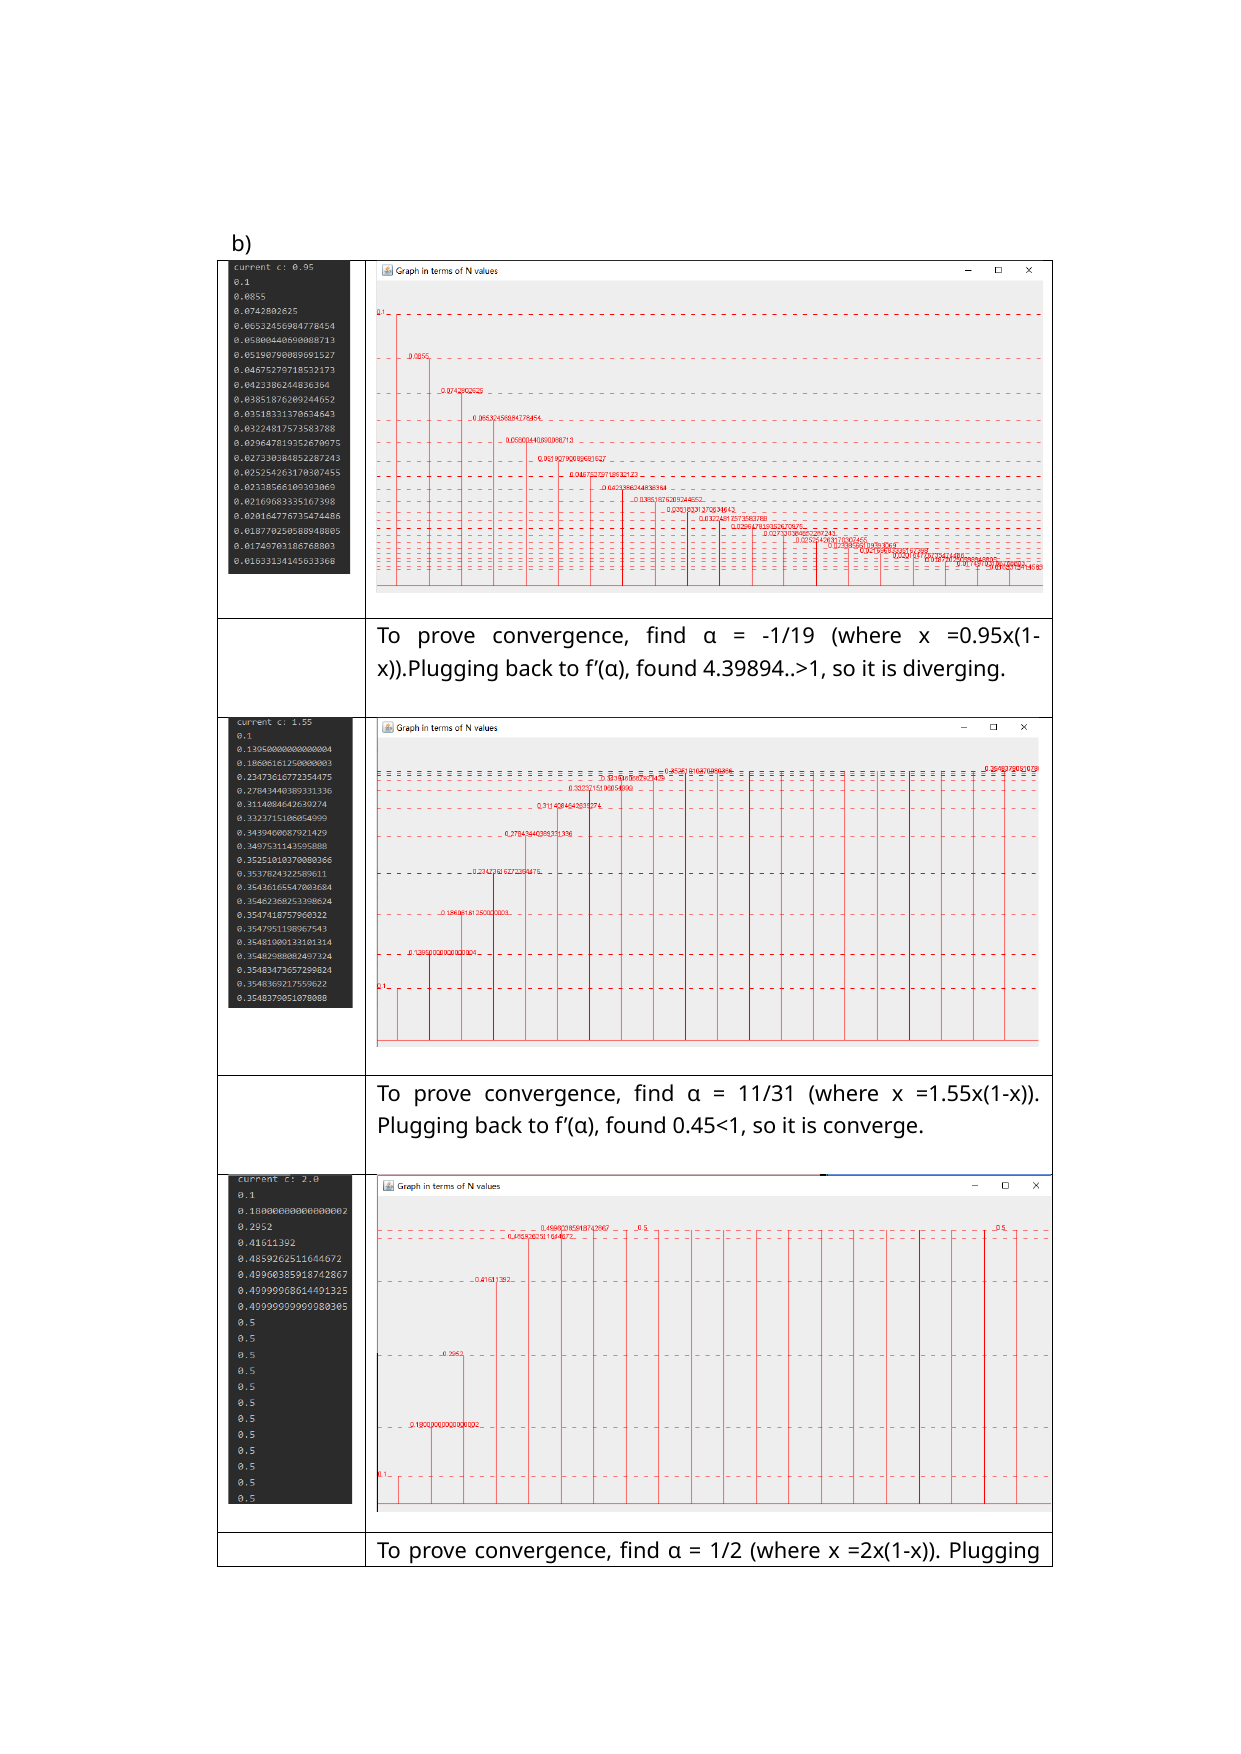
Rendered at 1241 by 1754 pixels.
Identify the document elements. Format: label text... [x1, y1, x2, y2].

table_cell To prove convergence, find α = 11/31 (where x =1.55x(1-x)). Plugging back to f’(α), found 0.45<1, so it is converge. [366, 1076, 1052, 1174]
picture [376, 1174, 1052, 1512]
table_header [218, 261, 365, 618]
picture [376, 260, 1044, 593]
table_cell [366, 1533, 1052, 1566]
table_cell To prove convergence, find α = -1/19 (where x =0.95x(1-x)).Plugging back to f’(α), found 4.39894..>1, so it is diverging. [366, 619, 1052, 717]
table_cell [218, 1533, 365, 1566]
table_cell [366, 718, 1052, 1075]
table_cell [218, 1076, 365, 1174]
table_cell [218, 718, 365, 1075]
picture [228, 1174, 353, 1504]
table_header [366, 261, 1052, 618]
picture [228, 717, 353, 1008]
picture [376, 717, 1039, 1047]
table_cell [366, 1175, 1052, 1532]
table_cell [218, 1175, 365, 1532]
table_cell [218, 619, 365, 717]
picture [228, 260, 351, 574]
